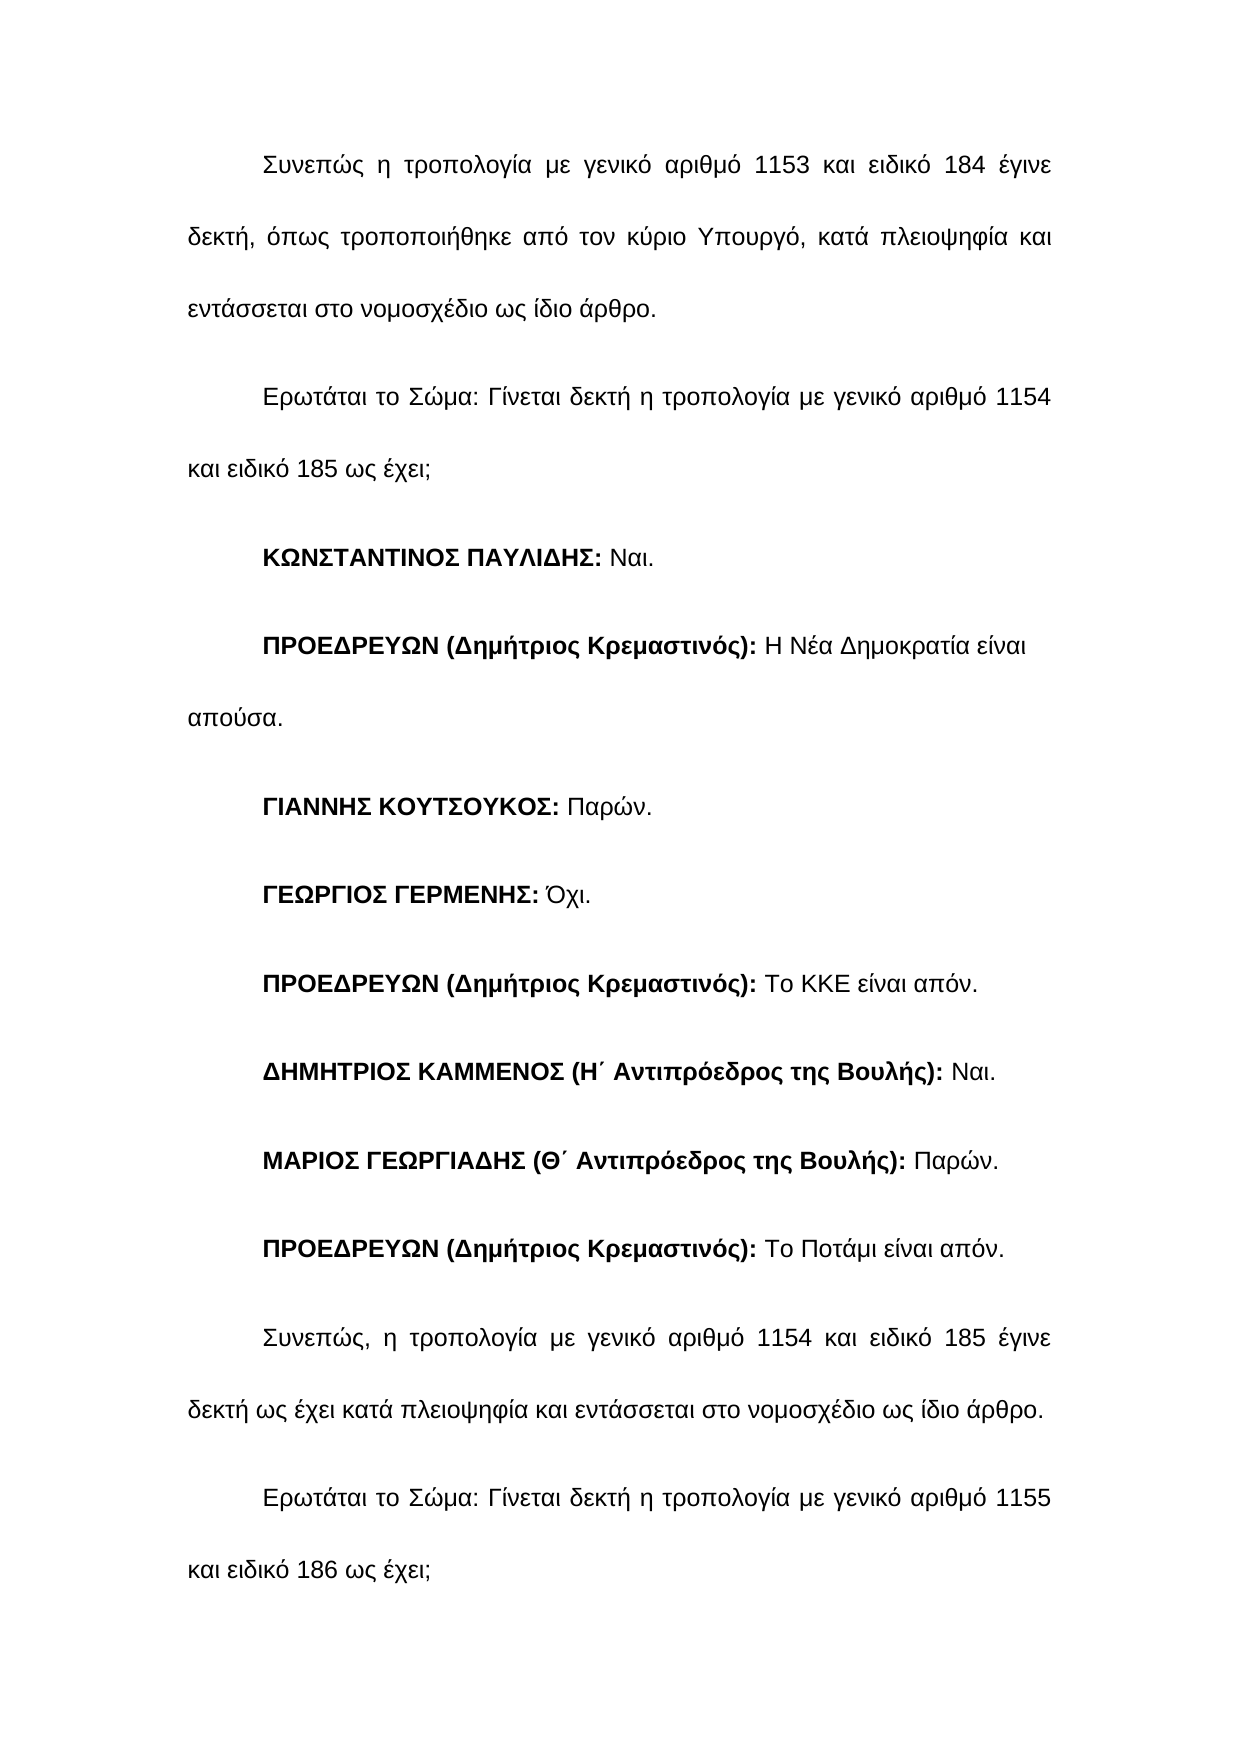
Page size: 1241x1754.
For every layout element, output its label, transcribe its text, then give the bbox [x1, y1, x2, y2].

text ΜΑΡΙΟΣ ΓΕΩΡΓΙΑΔΗΣ (Θ΄ Αντιπρόεδρος της Βουλής): Παρών. [187, 1146, 1053, 1174]
text Ερωτάται το Σώμα: Γίνεται δεκτή η τροπολογία με γενικό αριθμό 1154 και ειδικό 185 ως έχει; [187, 382, 1053, 483]
text Συνεπώς η τροπολογία με γενικό αριθμό 1153 και ειδικό 184 έγινε δεκτή, όπως τροποποιήθηκε από τον κύριο Υπουργό, κατά πλειοψηφία και εντάσσεται στο νομοσχέδιο ως ίδιο άρθρο. [187, 150, 1053, 322]
text ΓΙΑΝΝΗΣ ΚΟΥΤΣΟΥΚΟΣ: Παρών. [187, 792, 1053, 820]
text ΠΡΟΕΔΡΕΥΩΝ (Δημήτριος Κρεμαστινός): Η Νέα Δημοκρατία είναι απούσα. [187, 631, 1053, 732]
text ΔΗΜΗΤΡΙΟΣ ΚΑΜΜΕΝΟΣ (Η΄ Αντιπρόεδρος της Βουλής): Ναι. [187, 1057, 1053, 1086]
text ΠΡΟΕΔΡΕΥΩΝ (Δημήτριος Κρεμαστινός): Το Ποτάμι είναι απόν. [187, 1234, 1053, 1263]
text Συνεπώς, η τροπολογία με γενικό αριθμό 1154 και ειδικό 185 έγινε δεκτή ως έχει κατά πλειοψηφία και εντάσσεται στο νομοσχέδιο ως ίδιο άρθρο. [187, 1323, 1053, 1423]
text ΓΕΩΡΓΙΟΣ ΓΕΡΜΕΝΗΣ: Όχι. [187, 880, 1053, 909]
text ΠΡΟΕΔΡΕΥΩΝ (Δημήτριος Κρεμαστινός): Το ΚΚΕ είναι απόν. [187, 969, 1053, 997]
text Ερωτάται το Σώμα: Γίνεται δεκτή η τροπολογία με γενικό αριθμό 1155 και ειδικό 186 ως έχει; [187, 1483, 1053, 1584]
text ΚΩΝΣΤΑΝΤΙΝΟΣ ΠΑΥΛΙΔΗΣ: Ναι. [187, 543, 1053, 571]
